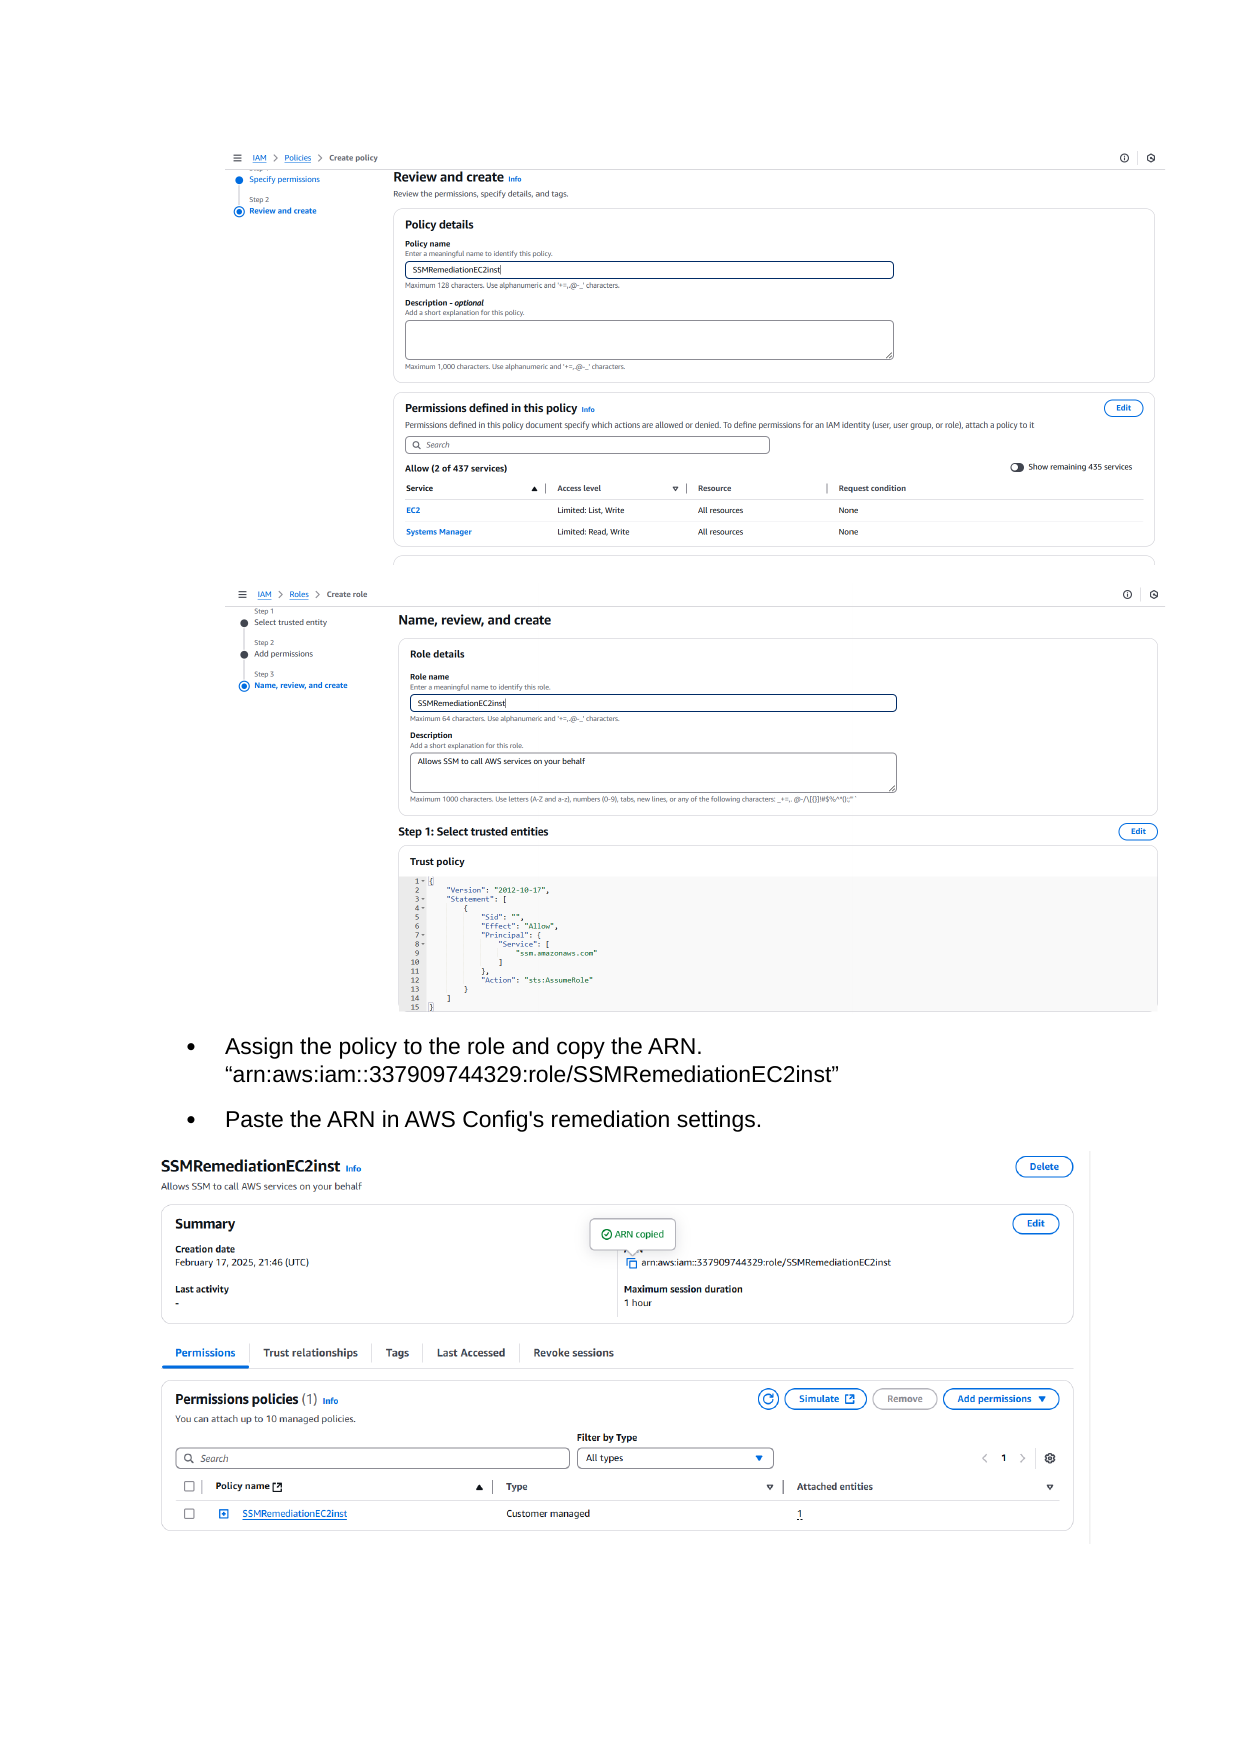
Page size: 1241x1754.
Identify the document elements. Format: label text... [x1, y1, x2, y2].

list Paste the ARN in AWS Config's remediation settings. [187, 1106, 1090, 1132]
list Assign the policy to the role and copy the ARN. “arn:aws:iam::337909744329:role/SSMRemediationEC2inst” [187, 1033, 1090, 1087]
picture [225, 583, 1166, 1014]
picture [225, 150, 1166, 565]
picture [150, 1151, 1091, 1544]
